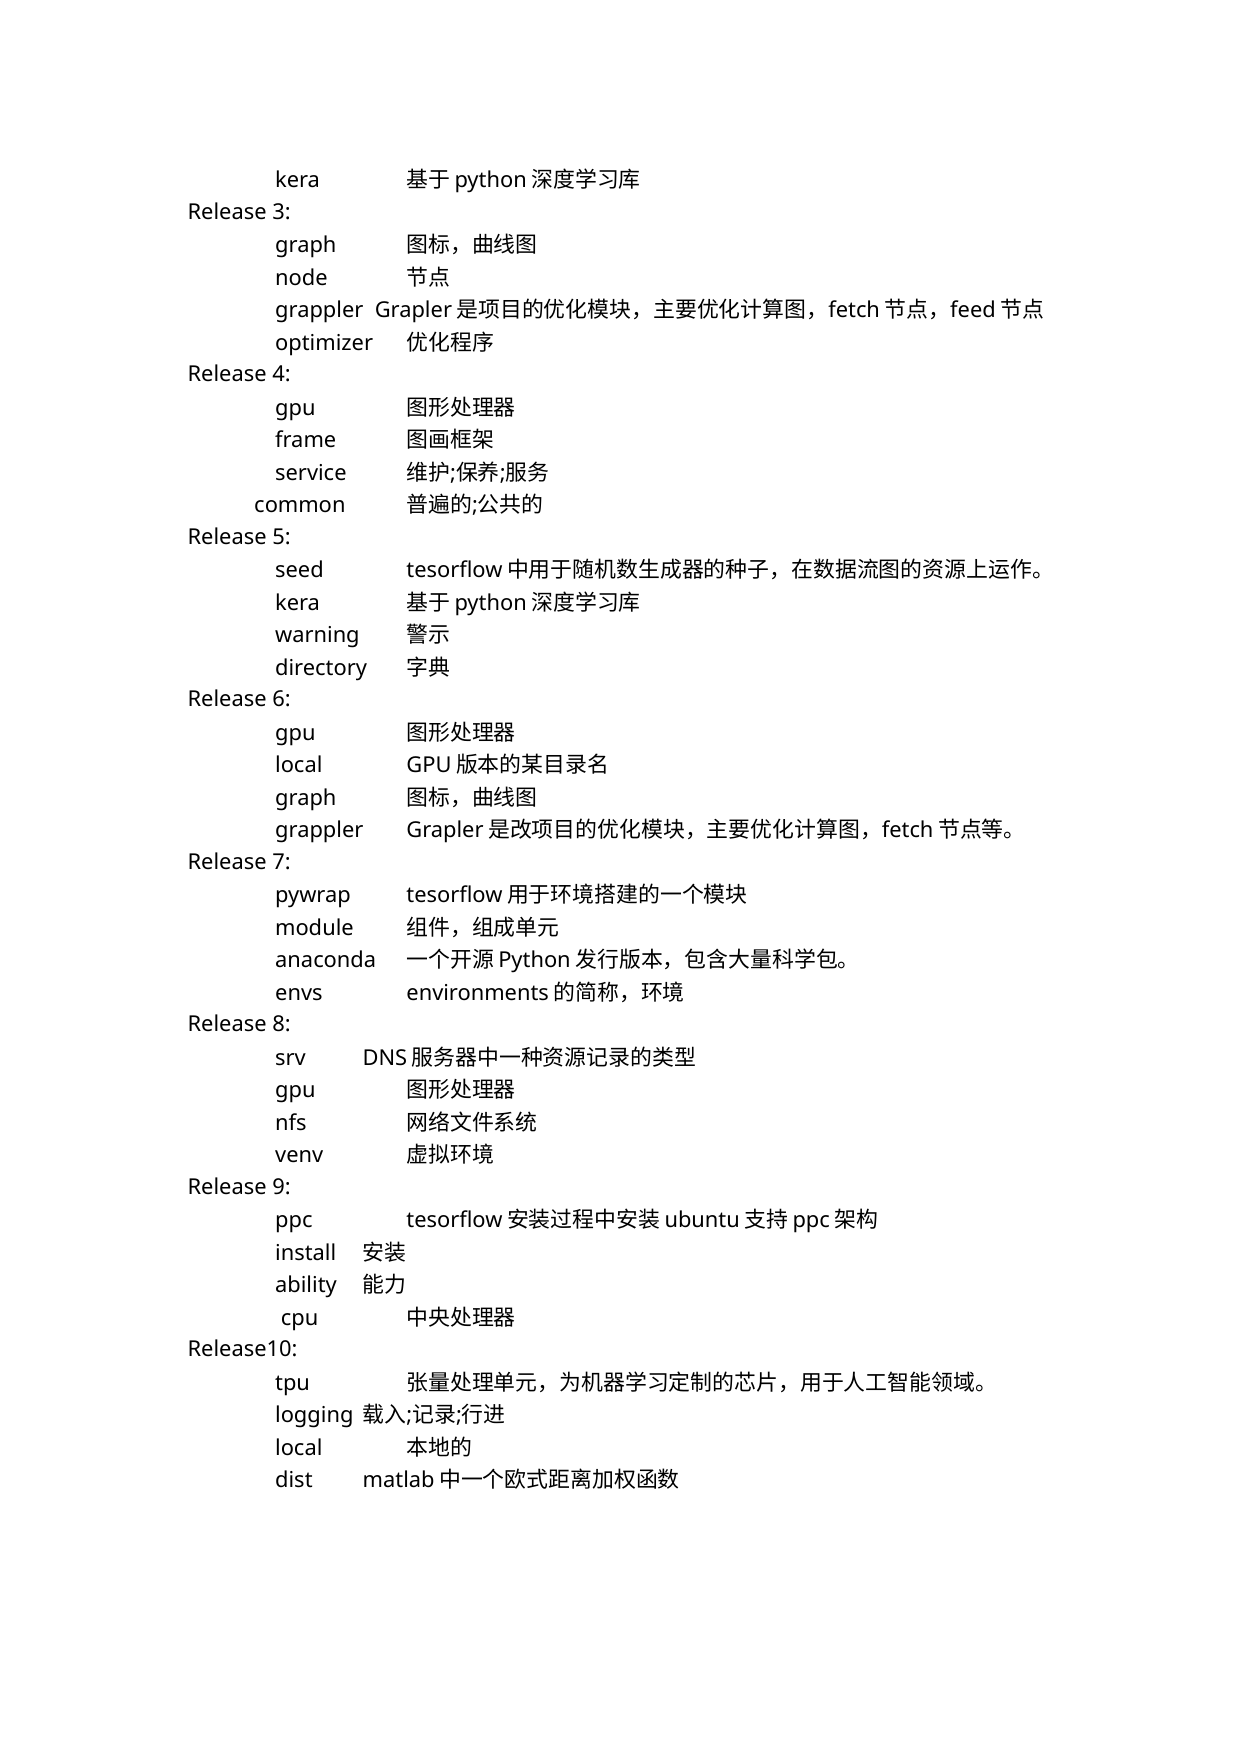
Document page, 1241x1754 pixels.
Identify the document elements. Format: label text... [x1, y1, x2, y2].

text ppc tesorflow安装过程中安装ubuntu支持ppc架构 [231, 1202, 1053, 1234]
text grappler Grapler是项目的优化模块，主要优化计算图，fetch节点，feed节点 [231, 292, 1053, 324]
text optimizer 优化程序 [231, 324, 1053, 357]
text dist matlab中一个欧式距离加权函数 [231, 1462, 1053, 1494]
text warning 警示 [231, 617, 1053, 649]
text graph 图标，曲线图 [231, 227, 1053, 259]
text graph 图标，曲线图 [231, 779, 1053, 812]
text Release 7: [187, 844, 1053, 877]
text kera 基于python深度学习库 [187, 162, 1053, 194]
text kera 基于python深度学习库 [187, 584, 1053, 617]
text Release10: [187, 1332, 1053, 1364]
text Release 3: [187, 194, 1053, 227]
text gpu 图形处理器 [231, 714, 1053, 747]
text module 组件，组成单元 [231, 909, 1053, 942]
text seed tesorflow中用于随机数生成器的种子，在数据流图的资源上运作。 [231, 552, 1053, 584]
text srv DNS服务器中一种资源记录的类型 [231, 1039, 1053, 1072]
text directory 字典 [231, 649, 1053, 682]
text Release 8: [187, 1007, 1053, 1039]
text venv 虚拟环境 [231, 1137, 1053, 1169]
text grappler Grapler是改项目的优化模块，主要优化计算图，fetch节点等。 [231, 812, 1053, 844]
text ability 能力 [231, 1267, 1053, 1299]
text Release 9: [187, 1169, 1053, 1202]
text gpu 图形处理器 [231, 1072, 1053, 1104]
text pywrap tesorflow用于环境搭建的一个模块 [231, 877, 1053, 909]
text Release 4: [187, 357, 1053, 389]
text frame 图画框架 [231, 422, 1053, 454]
text cpu 中央处理器 [231, 1299, 1053, 1332]
text Release 5: [187, 519, 1053, 552]
text nfs 网络文件系统 [231, 1104, 1053, 1137]
text install 安装 [231, 1234, 1053, 1267]
text gpu 图形处理器 [231, 389, 1053, 422]
text Release 6: [187, 682, 1053, 714]
text logging 载入;记录;行进 [231, 1397, 1053, 1429]
text anaconda 一个开源Python发行版本，包含大量科学包。 [231, 942, 1053, 974]
text node 节点 [231, 259, 1053, 292]
text service 维护;保养;服务 [231, 454, 1053, 487]
text common 普遍的;公共的 [187, 487, 1053, 519]
text envs environments的简称，环境 [231, 974, 1053, 1007]
text tpu 张量处理单元，为机器学习定制的芯片，用于人工智能领域。 [231, 1364, 1053, 1397]
text local GPU版本的某目录名 [231, 747, 1053, 779]
text local 本地的 [231, 1429, 1053, 1462]
